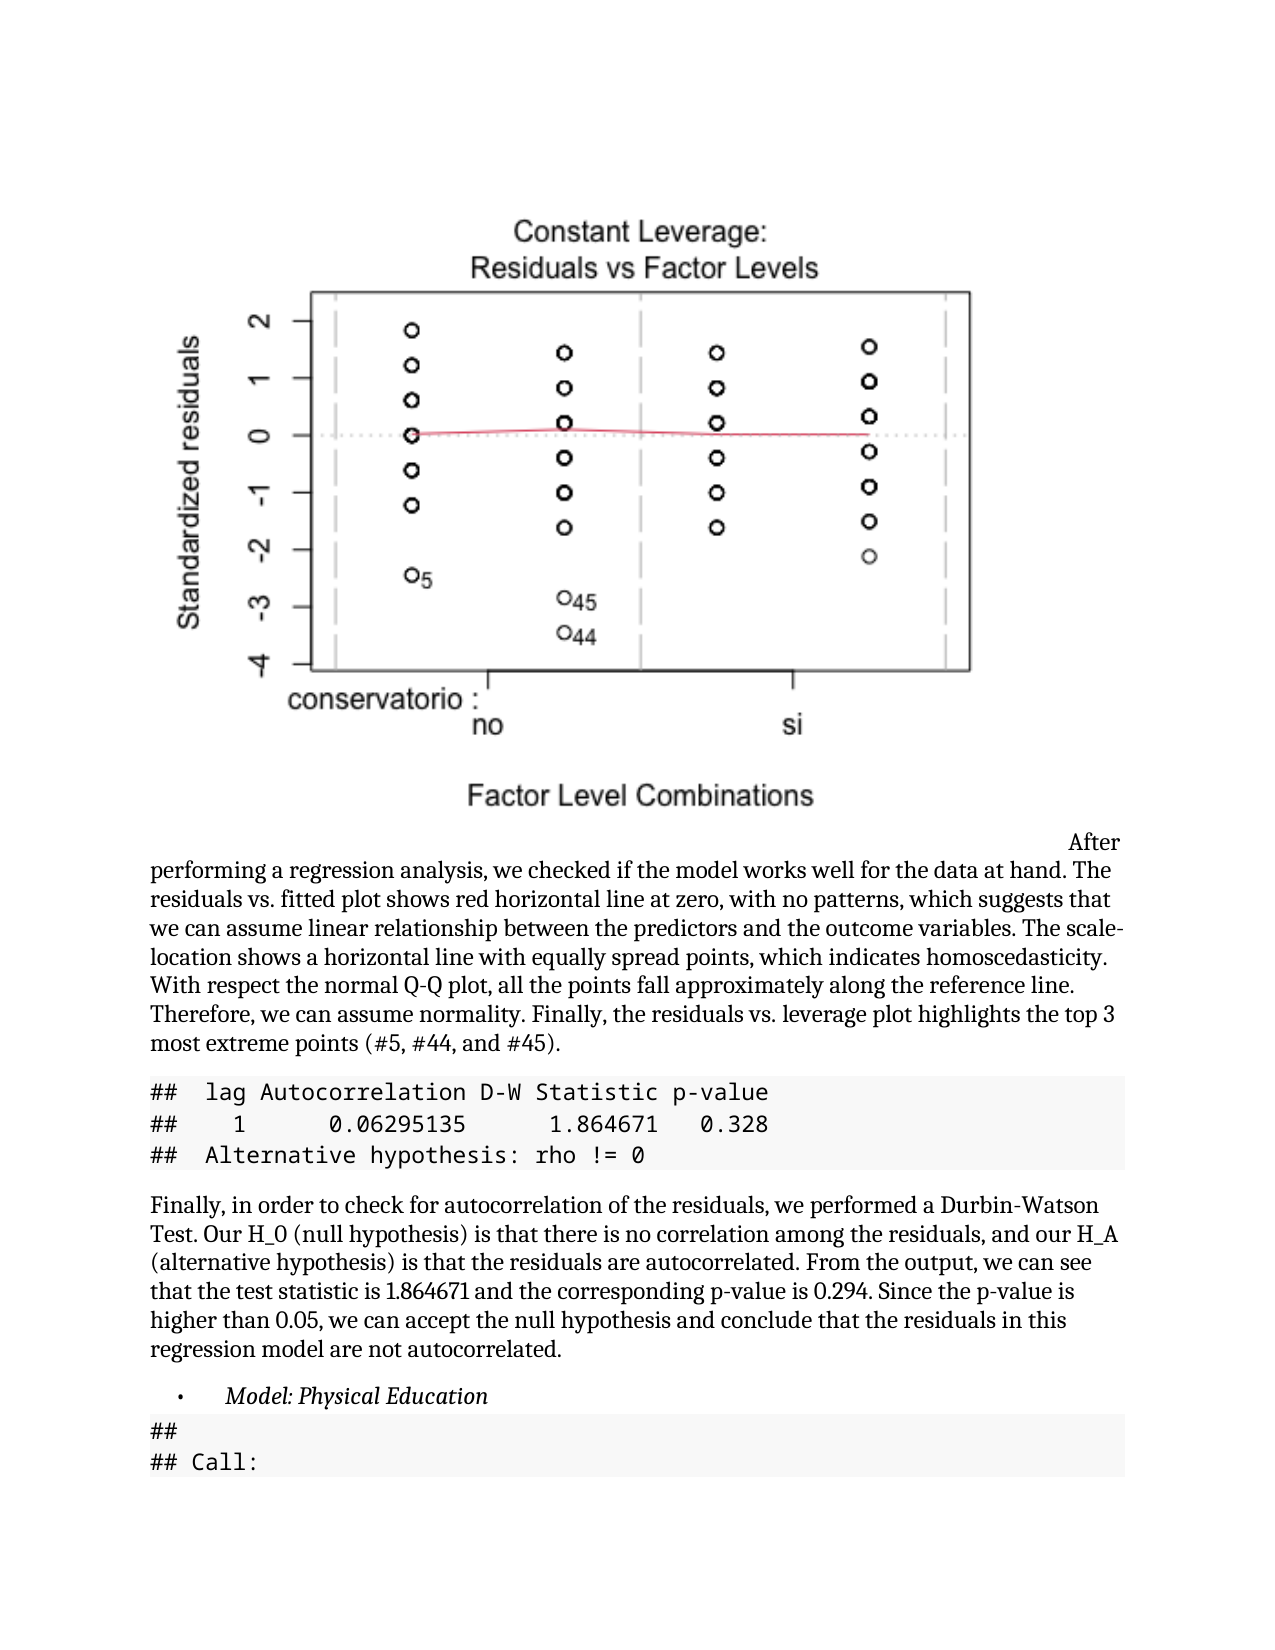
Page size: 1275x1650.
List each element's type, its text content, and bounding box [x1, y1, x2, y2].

list Model: Physical Education [175, 1382, 1125, 1411]
picture [168, 150, 1044, 850]
text ## lag Autocorrelation D-W Statistic p-value ## 1 0.06295135 1.864671 0.328 ## Alternative hypothesis: rho != 0 [150, 1076, 1125, 1170]
text Finally, in order to check for autocorrelation of the residuals, we performed a Durbin-Watson Test. Our H_0 (null hypothesis) is that there is no correlation among the residuals, and our H_A (alternative hypothesis) is that the residuals are autocorrelated. From the output, we can see that the test statistic is 1.864671 and the corresponding p-value is 0.294. Since the p-value is higher than 0.05, we can accept the null hypothesis and conclude that the residuals in this regression model are not autocorrelated. [150, 1191, 1125, 1363]
